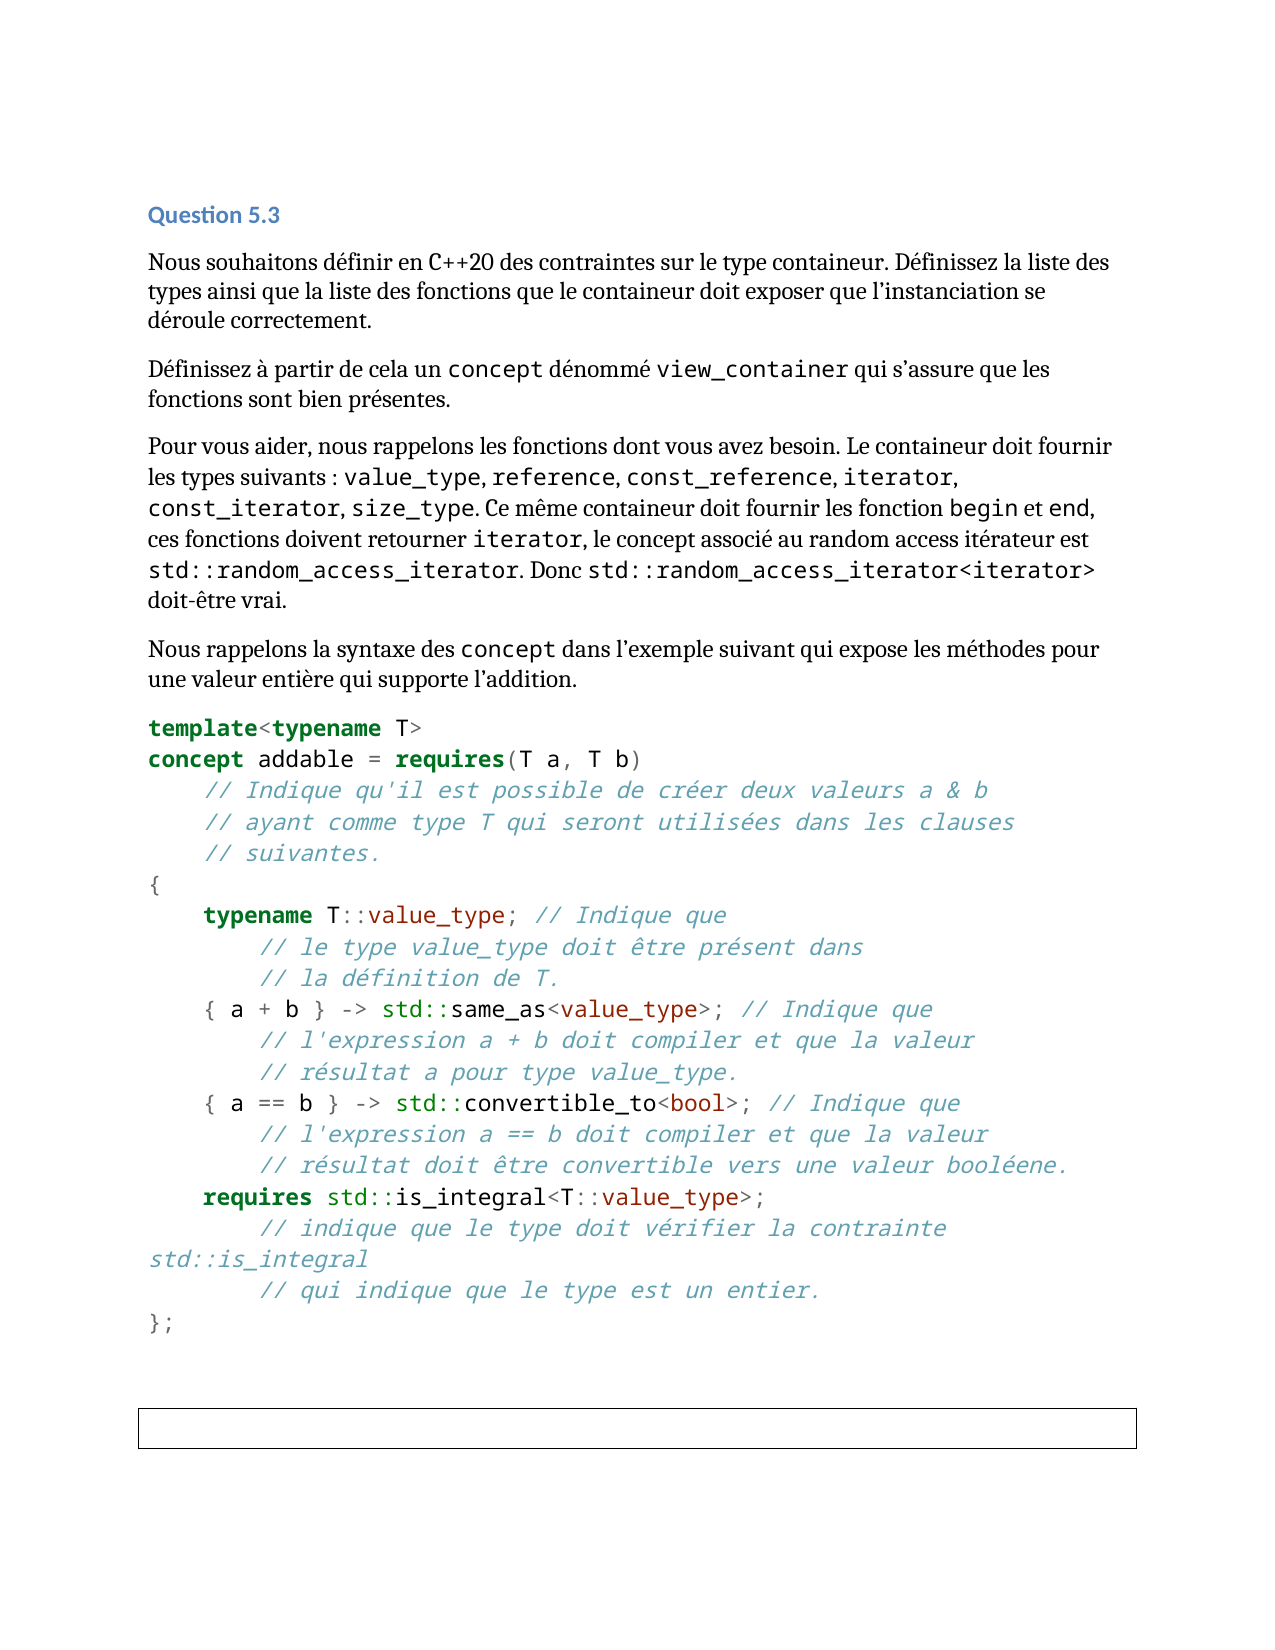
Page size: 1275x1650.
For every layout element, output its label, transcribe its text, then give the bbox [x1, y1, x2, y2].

text Définissez à partir de cela un concept dénommé view_container qui s’assure que les fonctions sont bien présentes. [148, 353, 1127, 413]
subtitle Question 5.3 [148, 199, 1127, 229]
text Nous rappelons la syntaxe des concept dans l’exemple suivant qui expose les méthodes pour une valeur entière qui supporte l’addition. [148, 633, 1127, 693]
text Nous souhaitons définir en C++20 des contraintes sur le type containeur. Définissez la liste des types ainsi que la liste des fonctions que le containeur doit exposer que l’instanciation se déroule correctement. [148, 248, 1127, 334]
text template<typename T> concept addable = requires(T a, T b) // Indique qu'il est possible de créer deux valeurs a & b // ayant comme type T qui seront utilisées dans les clauses // suivantes. { typename T::value_type; // Indique que // le type value_type doit être présent dans // la définition de T. { a + b } -> std::same_as<value_type>; // Indique que // l'expression a + b doit compiler et que la valeur // résultat a pour type value_type. { a == b } -> std::convertible_to<bool>; // Indique que // l'expression a == b doit compiler et que la valeur // résultat doit être convertible vers une valeur booléene. requires std::is_integral<T::value_type>; // indique que le type doit vérifier la contrainte std::is_integral // qui indique que le type est un entier. }; [148, 712, 1127, 1337]
text Pour vous aider, nous rappelons les fonctions dont vous avez besoin. Le containeur doit fournir les types suivants : value_type, reference, const_reference, iterator, const_iterator, size_type. Ce même containeur doit fournir les fonction begin et end, ces fonctions doivent retourner iterator, le concept associé au random access itérateur est std::random_access_iterator. Donc std::random_access_iterator<iterator> doit-être vrai. [148, 432, 1127, 614]
